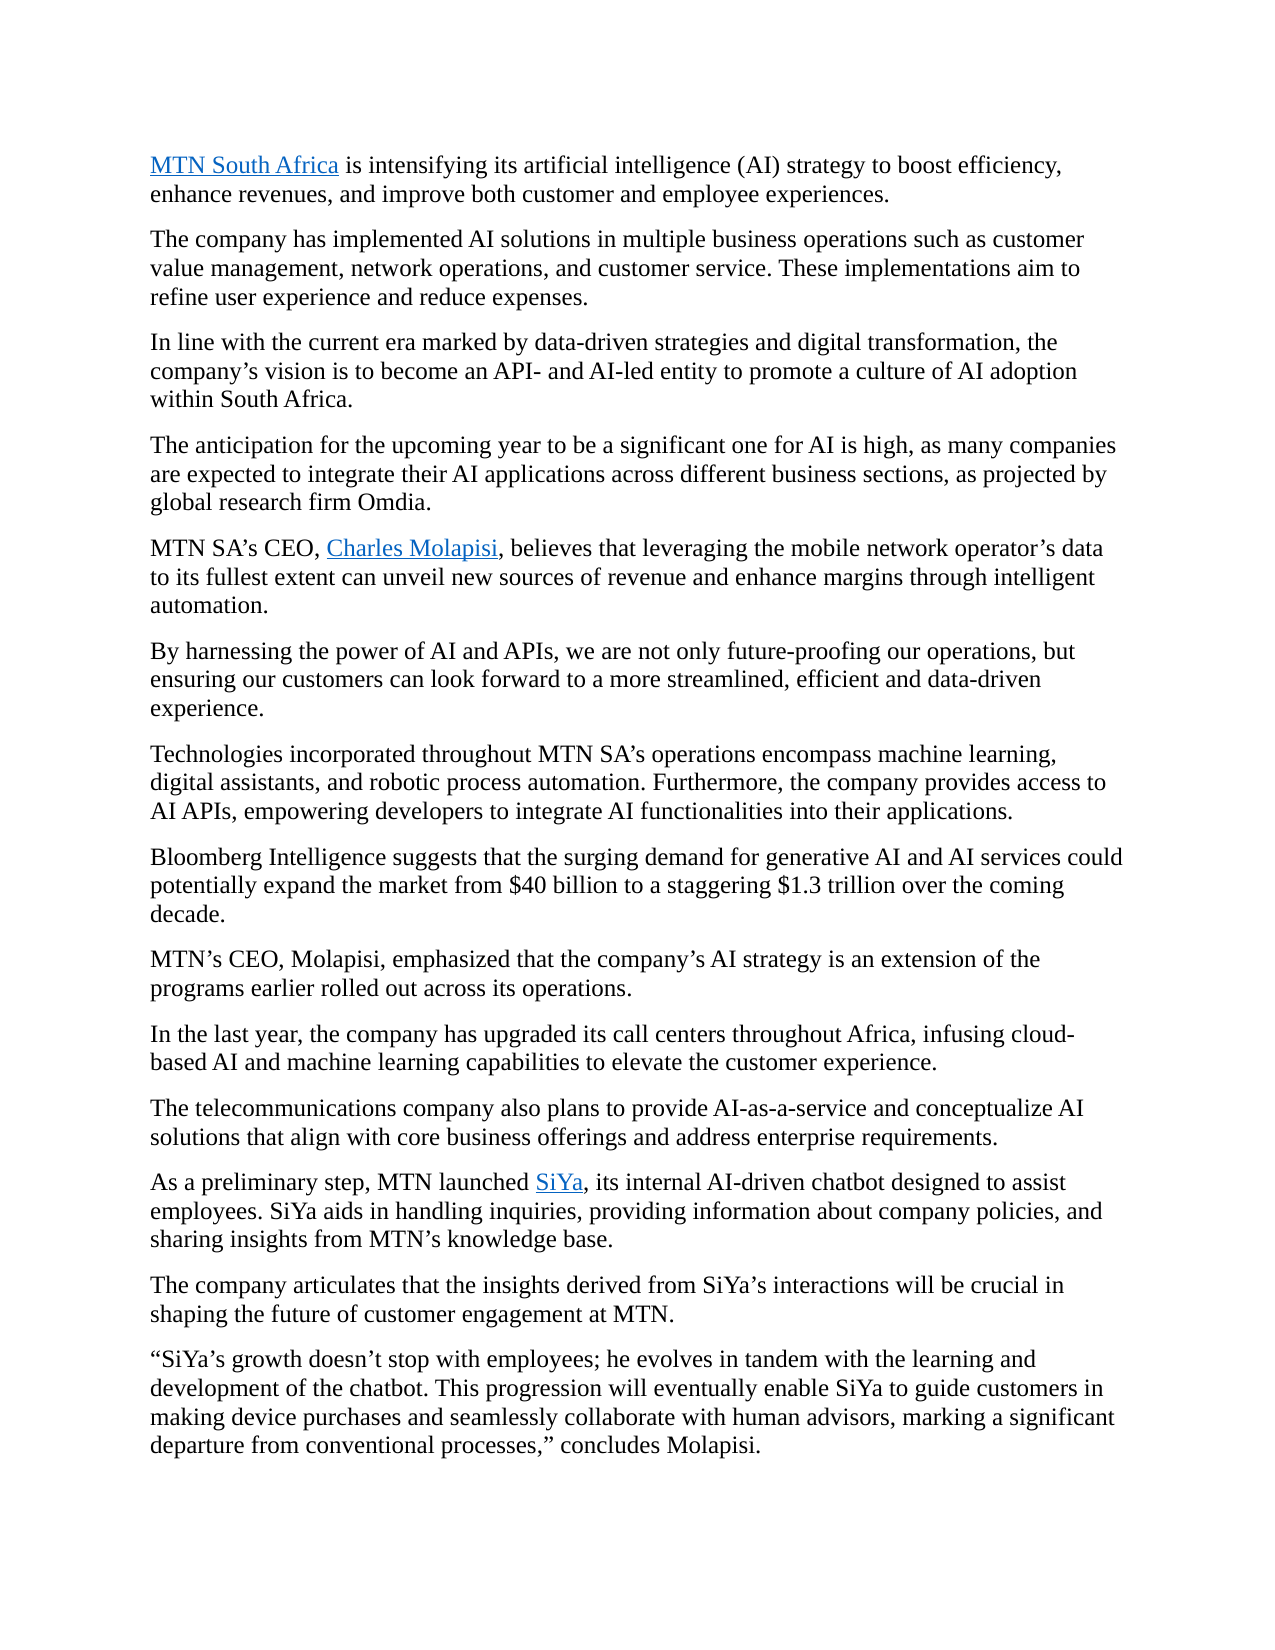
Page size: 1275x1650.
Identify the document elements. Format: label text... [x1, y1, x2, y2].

text The anticipation for the upcoming year to be a significant one for AI is high, as many companies are expected to integrate their AI applications across different business sections, as projected by global research firm Omdia. [150, 430, 1125, 516]
text As a preliminary step, MTN launched SiYa, its internal AI-driven chatbot designed to assist employees. SiYa aids in handling inquiries, providing information about company policies, and sharing insights from MTN’s knowledge base. [150, 1167, 1125, 1253]
text Bloomberg Intelligence suggests that the surging demand for generative AI and AI services could potentially expand the market from $40 billion to a staggering $1.3 trillion over the coming decade. [150, 842, 1125, 928]
text MTN’s CEO, Molapisi, emphasized that the company’s AI strategy is an extension of the programs earlier rolled out across its operations. [150, 944, 1125, 1002]
text The telecommunications company also plans to provide AI-as-a-service and conceptualize AI solutions that align with core business offerings and address enterprise requirements. [150, 1093, 1125, 1150]
text MTN SA’s CEO, Charles Molapisi, believes that leveraging the mobile network operator’s data to its fullest extent can unveil new sources of revenue and enhance margins through intelligent automation. [150, 533, 1125, 619]
text In the last year, the company has upgraded its call centers throughout Africa, infusing cloud-based AI and machine learning capabilities to elevate the customer experience. [150, 1019, 1125, 1076]
text MTN South Africa is intensifying its artificial intelligence (AI) strategy to boost efficiency, enhance revenues, and improve both customer and employee experiences. [150, 150, 1125, 207]
text In line with the current era marked by data-driven strategies and digital transformation, the company’s vision is to become an API- and AI-led entity to promote a culture of AI adoption within South Africa. [150, 327, 1125, 413]
text By harnessing the power of AI and APIs, we are not only future-proofing our operations, but ensuring our customers can look forward to a more streamlined, efficient and data-driven experience. [150, 636, 1125, 722]
text “SiYa’s growth doesn’t stop with employees; he evolves in tandem with the learning and development of the chatbot. This progression will eventually enable SiYa to guide customers in making device purchases and seamlessly collaborate with human advisors, marking a significant departure from conventional processes,” concludes Molapisi. [150, 1344, 1125, 1459]
text Technologies incorporated throughout MTN SA’s operations encompass machine learning, digital assistants, and robotic process automation. Furthermore, the company provides access to AI APIs, empowering developers to integrate AI functionalities into their applications. [150, 739, 1125, 825]
text The company has implemented AI solutions in multiple business operations such as customer value management, network operations, and customer service. These implementations aim to refine user experience and reduce expenses. [150, 224, 1125, 310]
text The company articulates that the insights derived from SiYa’s interactions will be crucial in shaping the future of customer engagement at MTN. [150, 1270, 1125, 1327]
